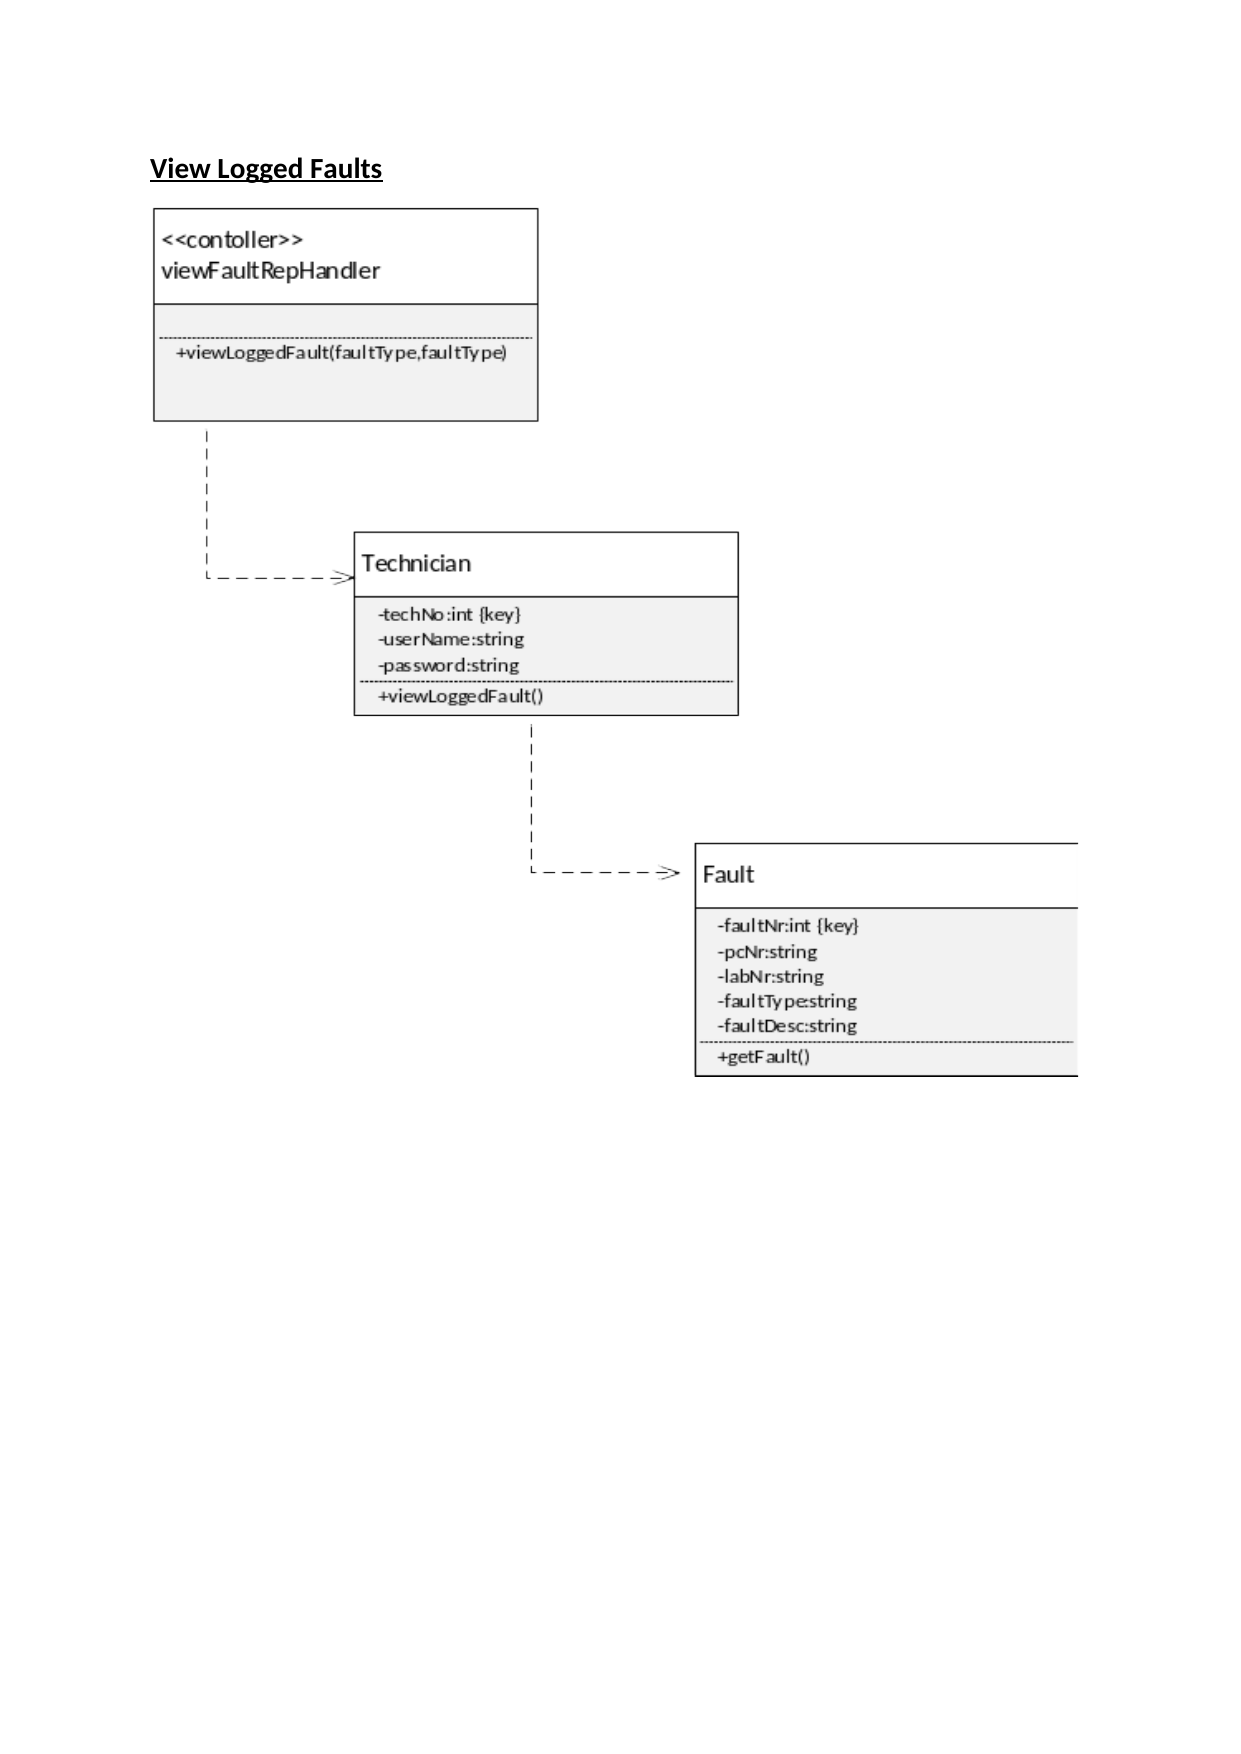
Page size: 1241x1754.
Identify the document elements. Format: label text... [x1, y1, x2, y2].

text View Logged Faults [150, 150, 1090, 186]
